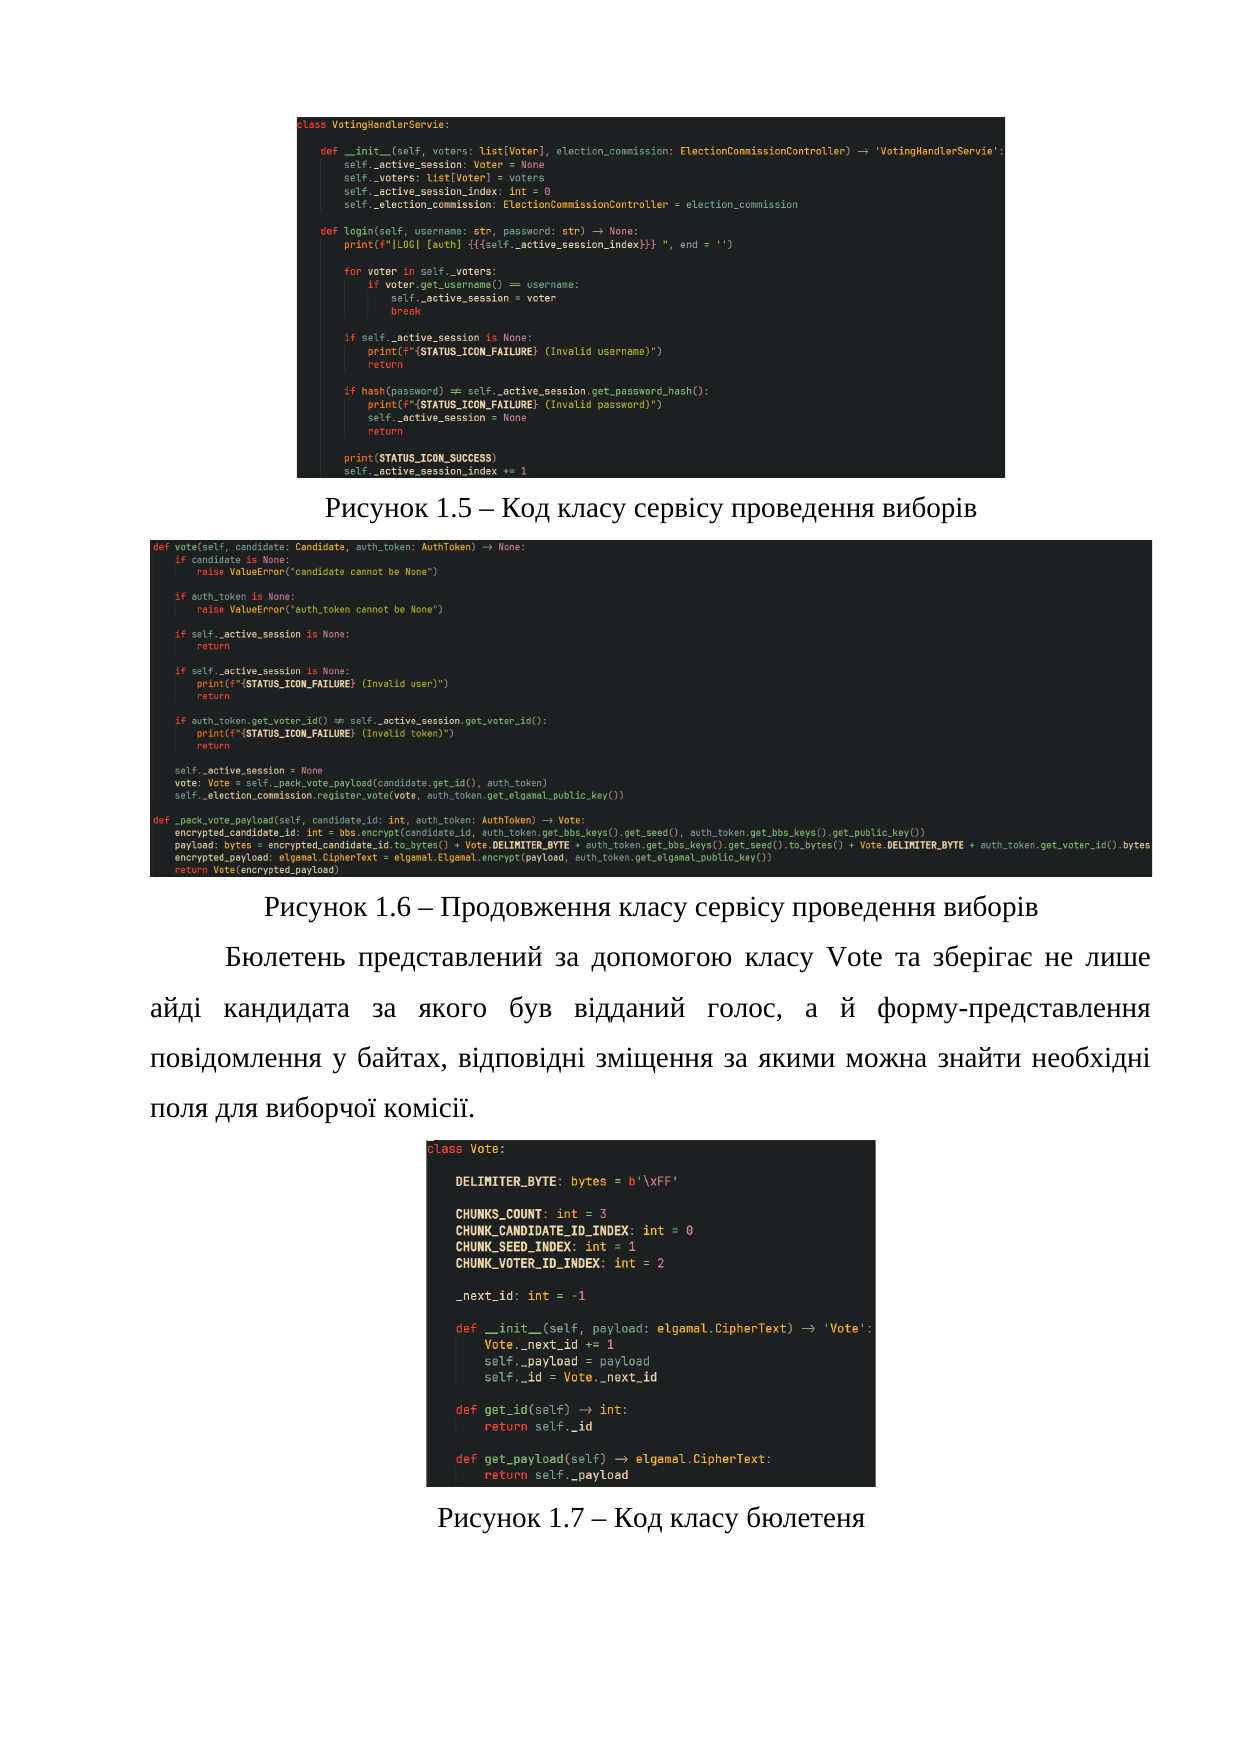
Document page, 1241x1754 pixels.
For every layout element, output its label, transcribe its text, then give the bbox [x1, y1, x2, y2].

picture [296, 117, 1006, 478]
picture [150, 540, 1153, 877]
text Бюлетень представлений за допомогою класу Vote та зберігає не лише айді кандидата за якого був відданий голос, а й форму-представлення повідомлення у байтах, відповідні зміщення за якими можна знайти необхідні поля для виборчої комісії. [150, 939, 1152, 1124]
text Рисунок 1.6 – Продовження класу сервісу проведення виборів [150, 889, 1152, 923]
picture [426, 1140, 876, 1487]
text Рисунок 1.7 – Код класу бюлетеня [150, 1500, 1152, 1534]
text Рисунок 1.5 – Код класу сервісу проведення виборів [150, 490, 1152, 524]
